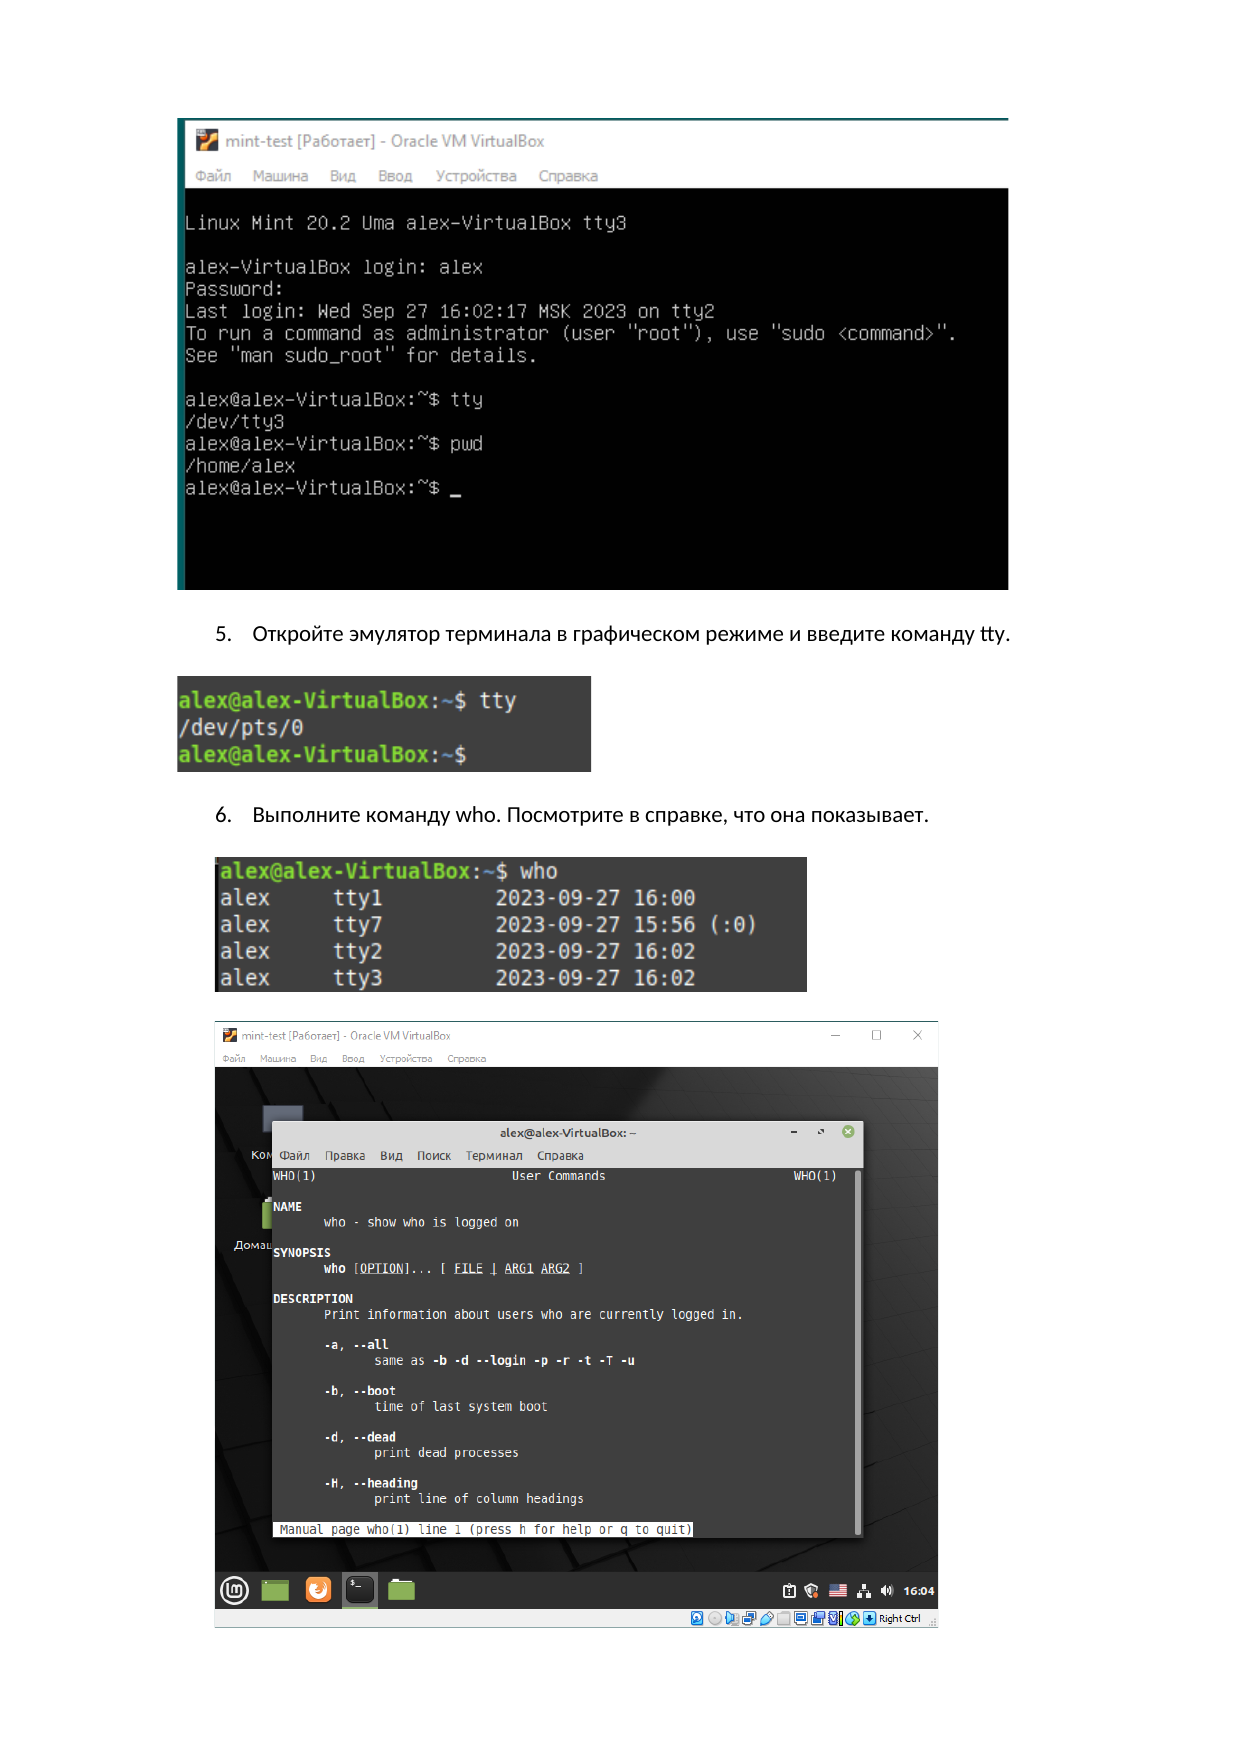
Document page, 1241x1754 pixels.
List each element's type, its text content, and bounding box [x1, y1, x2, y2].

list Выполните команду who. Посмотрите в справке, что она показывает. [215, 800, 1152, 828]
list Откройте эмулятор терминала в графическом режиме и введите команду tty. [215, 619, 1152, 647]
picture [177, 676, 592, 772]
picture [214, 1021, 939, 1628]
picture [214, 857, 807, 992]
picture [177, 118, 1009, 590]
